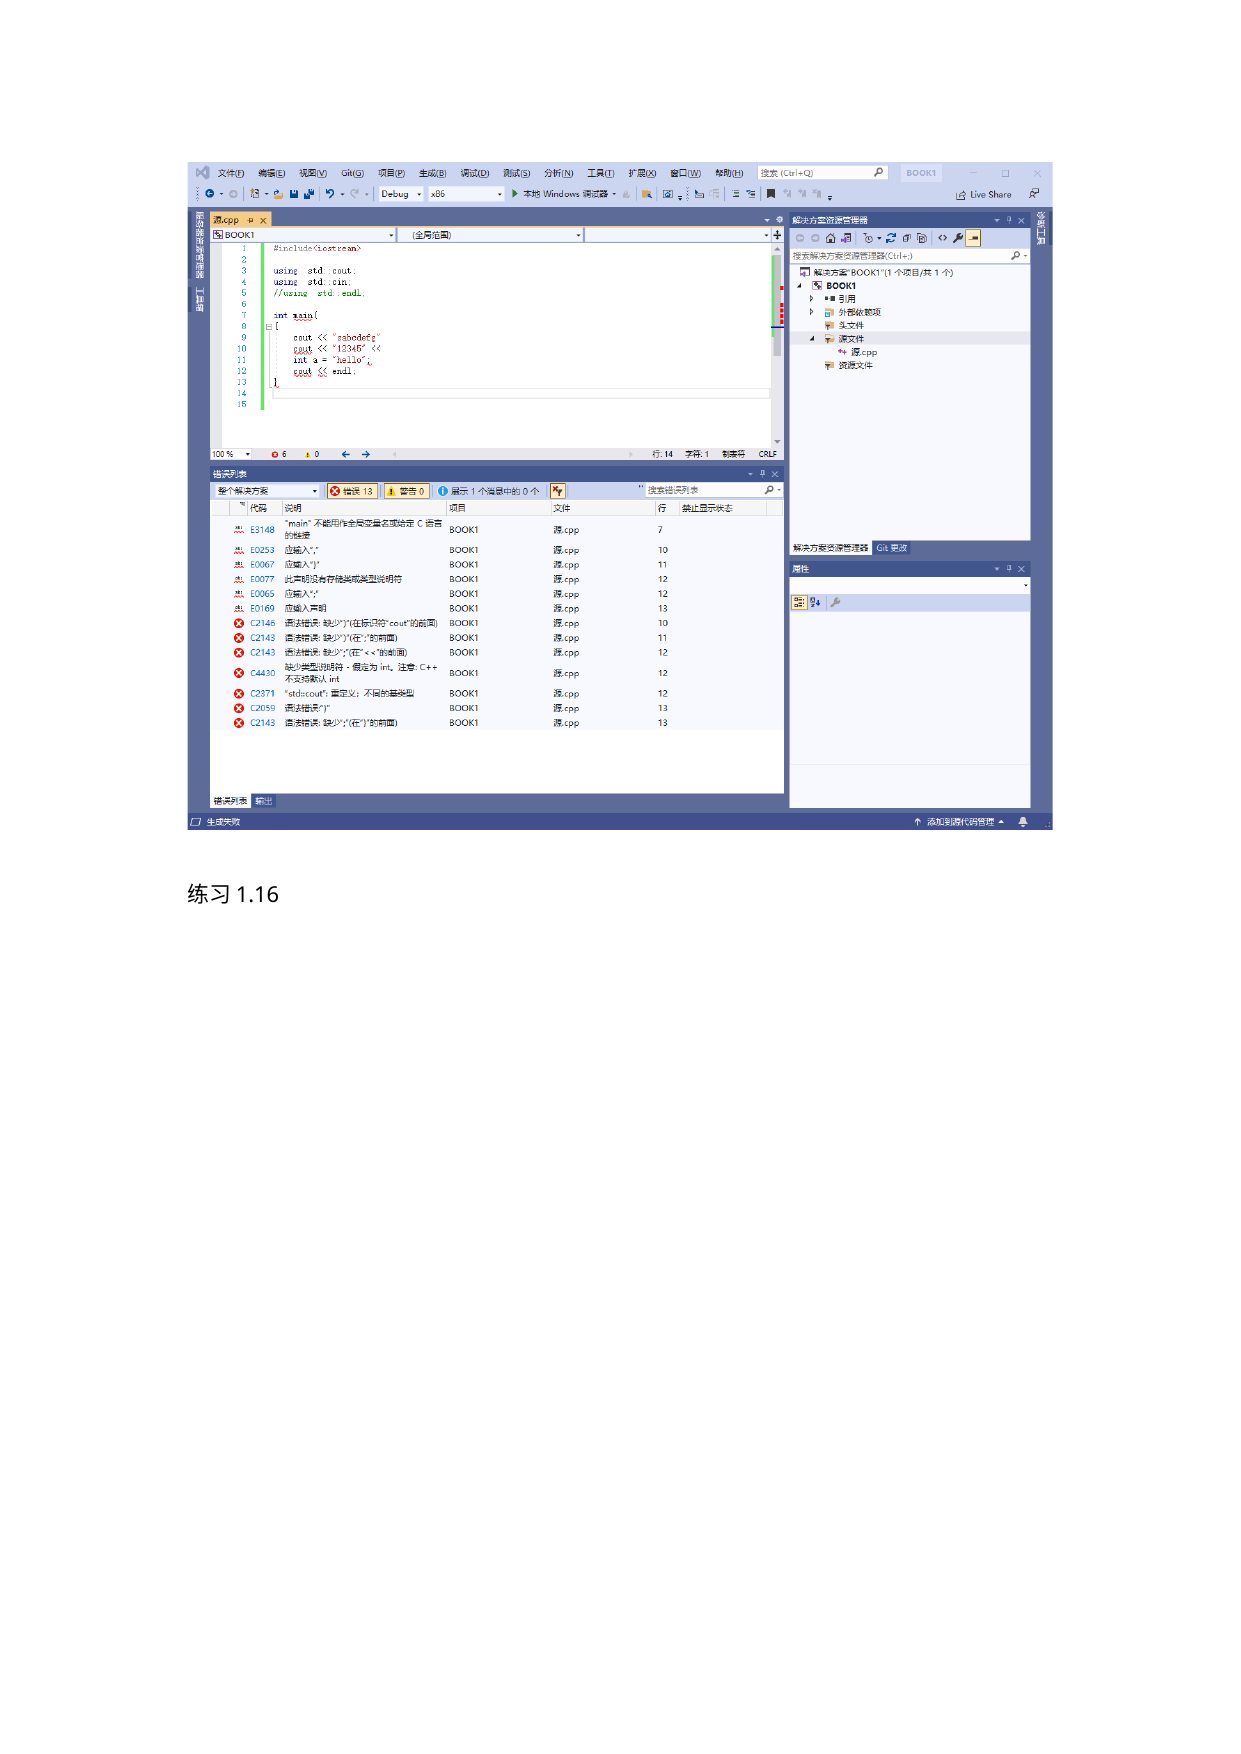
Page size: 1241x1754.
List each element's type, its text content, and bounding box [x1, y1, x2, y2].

picture [187, 162, 1053, 830]
text 练习1.16 [187, 877, 1053, 909]
